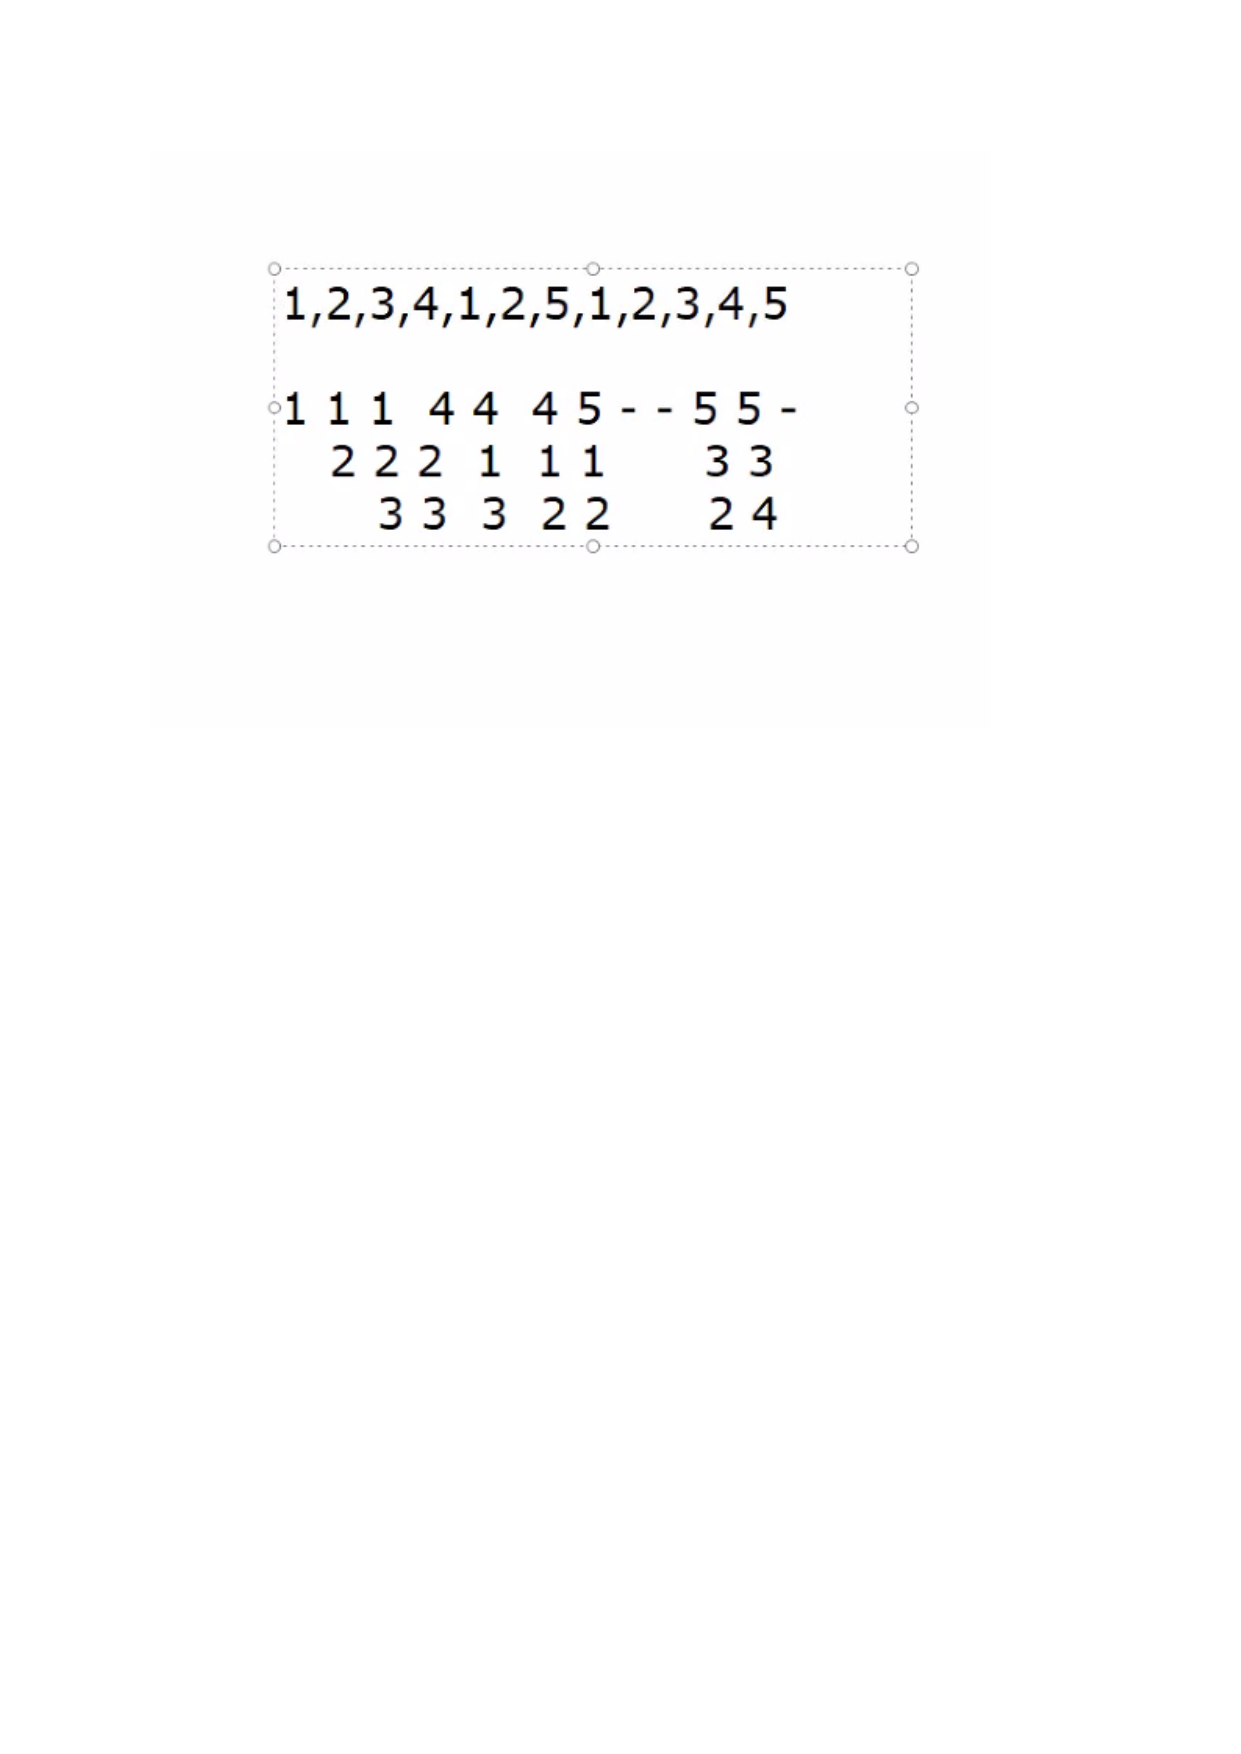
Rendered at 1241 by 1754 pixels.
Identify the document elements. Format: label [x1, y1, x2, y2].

picture [150, 150, 991, 729]
